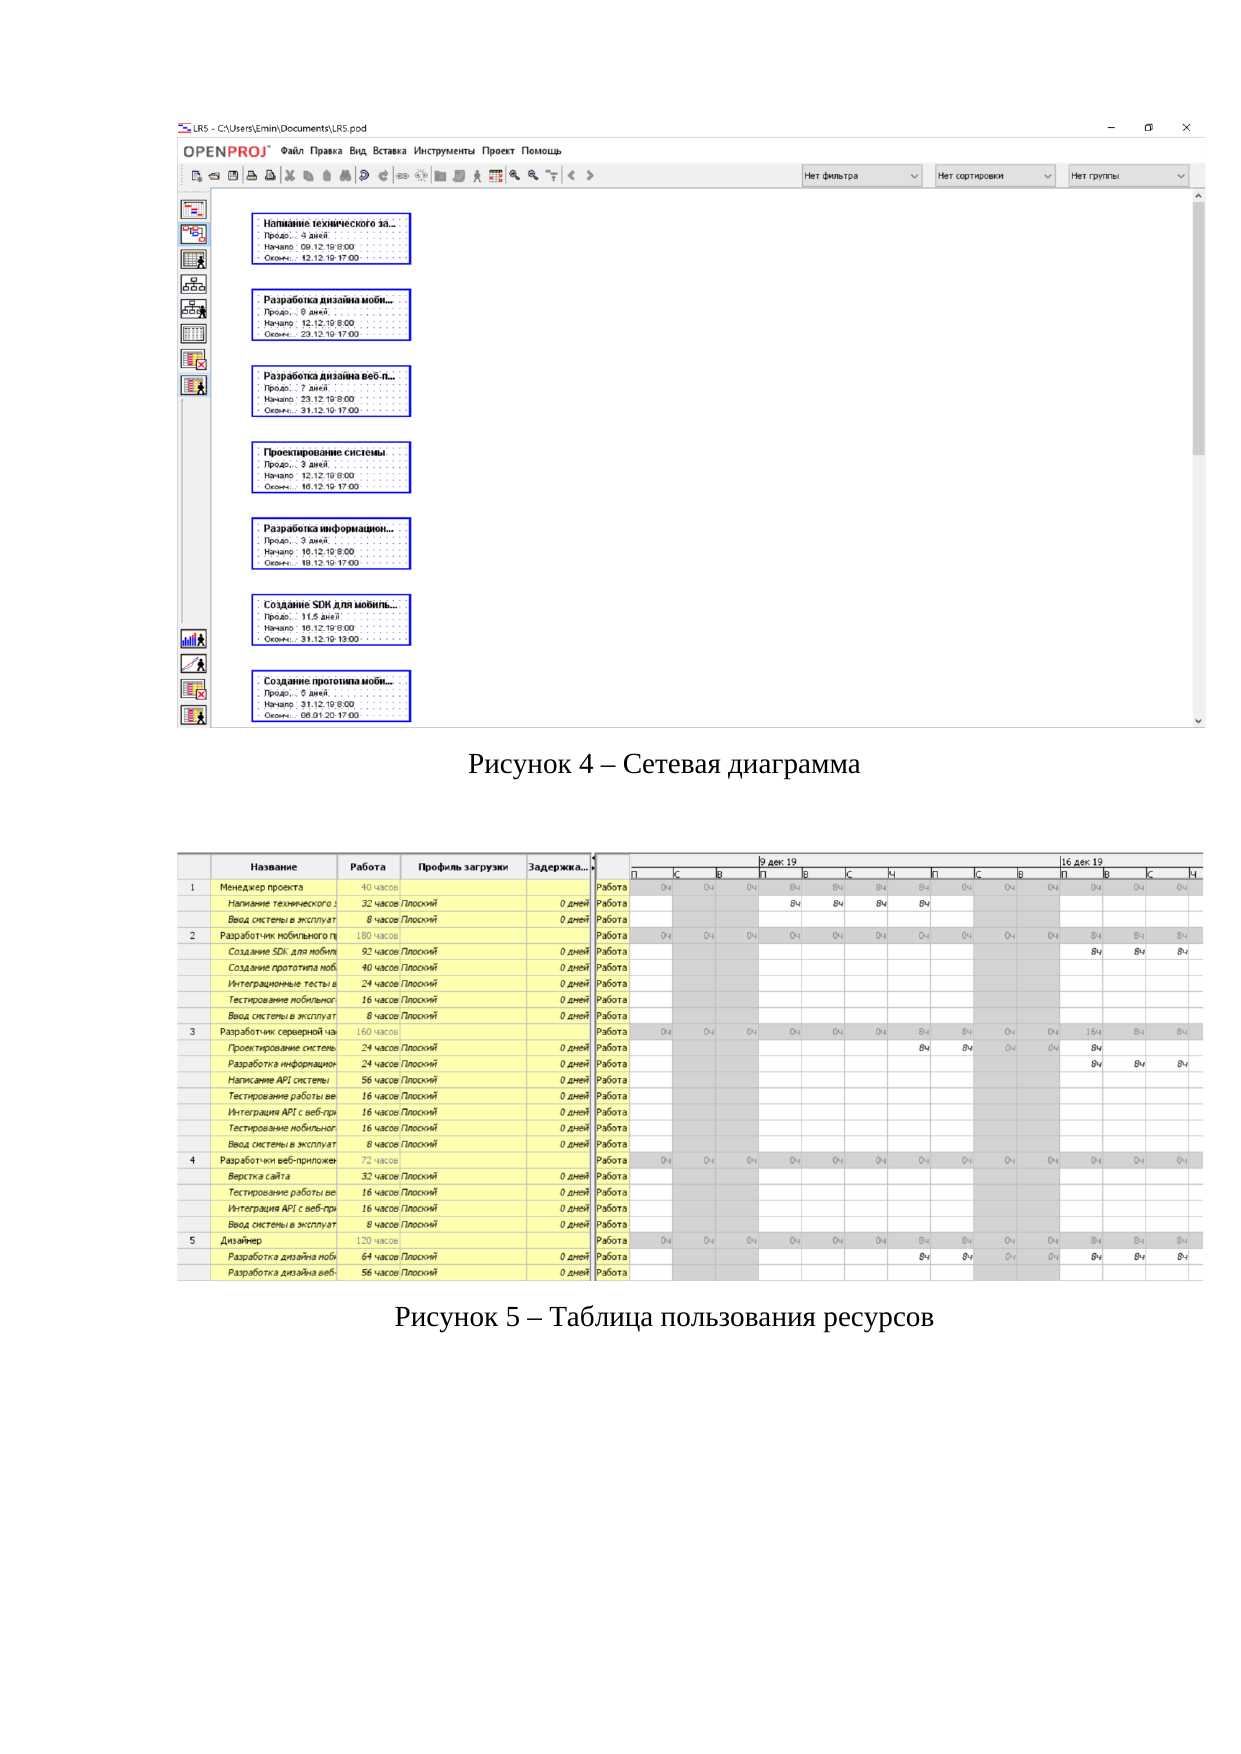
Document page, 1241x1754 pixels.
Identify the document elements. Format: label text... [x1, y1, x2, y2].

picture [177, 852, 1204, 1281]
picture [177, 118, 1206, 728]
text Рисунок 5 – Таблица пользования ресурсов [177, 1299, 1152, 1332]
text Рисунок 4 – Сетевая диаграмма [177, 746, 1152, 780]
